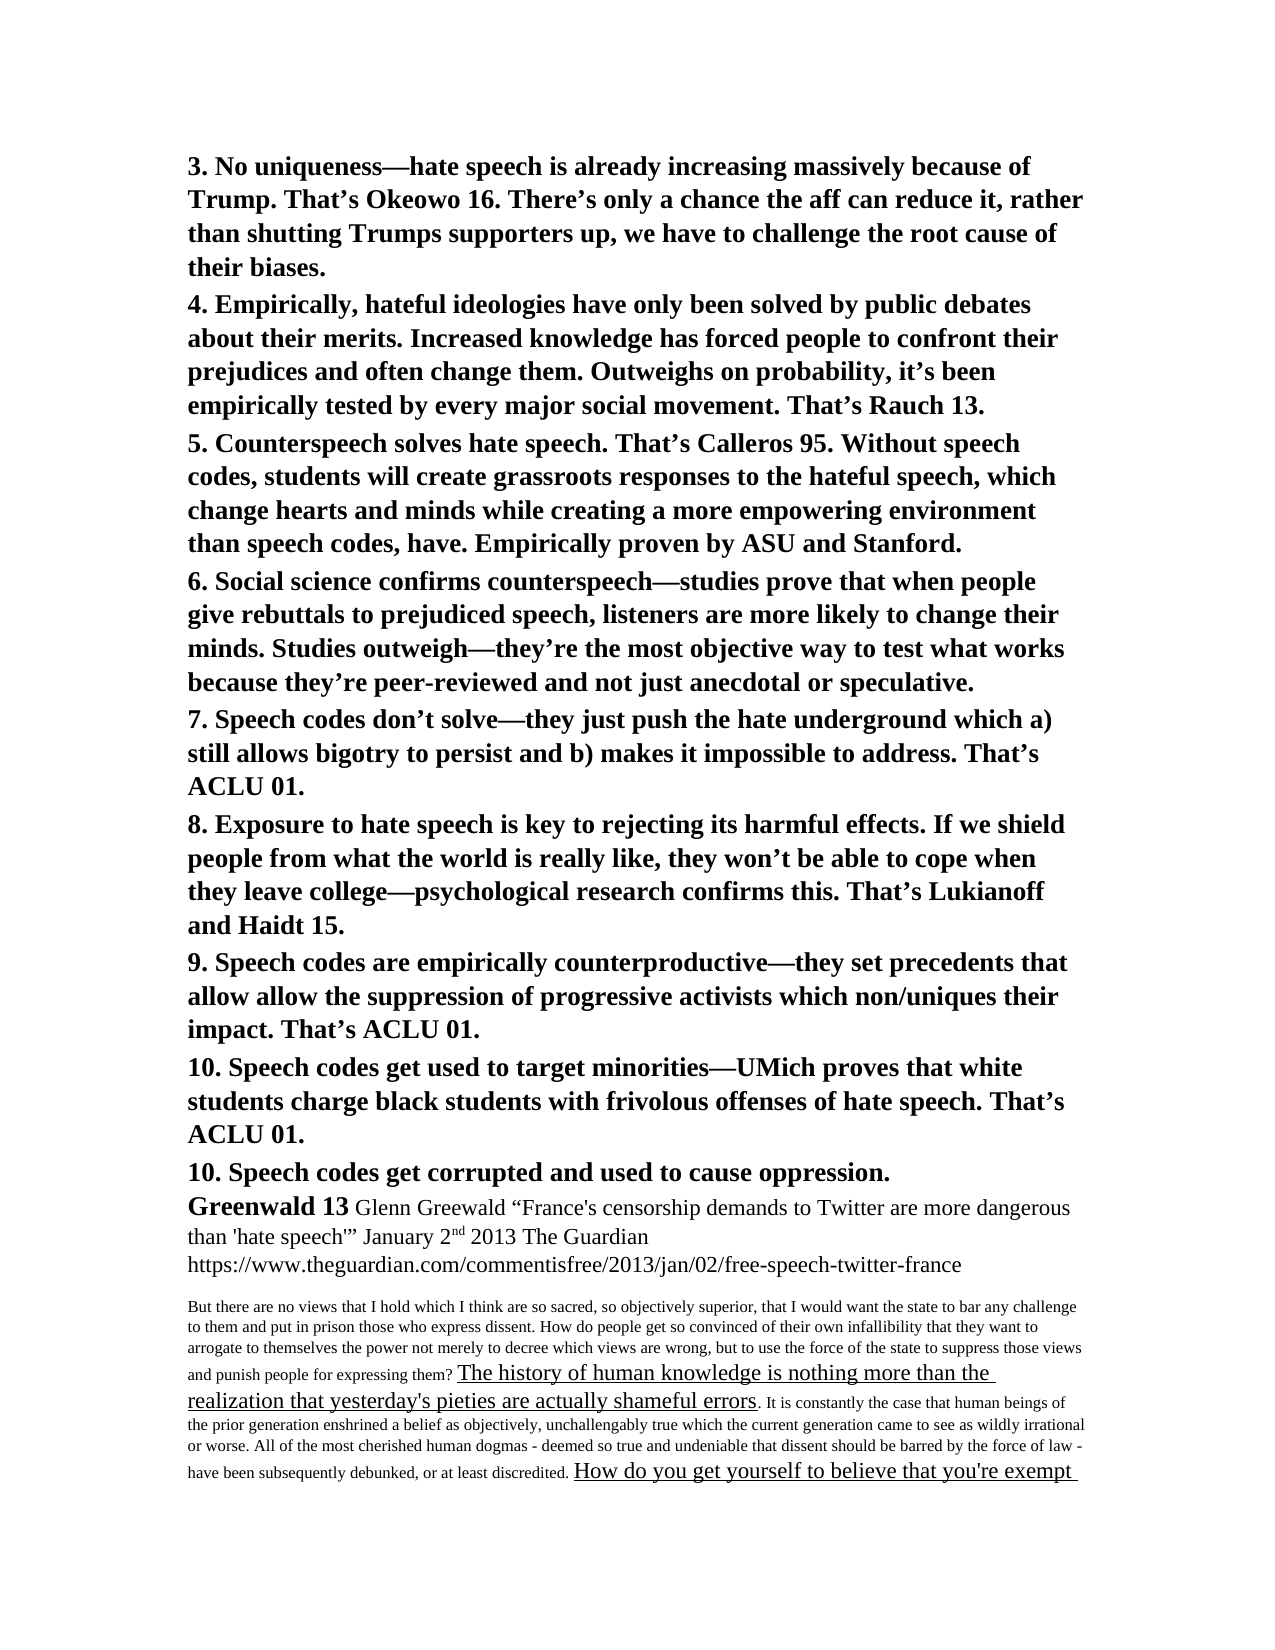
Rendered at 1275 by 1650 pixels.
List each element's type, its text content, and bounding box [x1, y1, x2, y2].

subtitle 10. Speech codes get used to target minorities—UMich proves that white students charge black students with frivolous offenses of hate speech. That’s ACLU 01. [187, 1051, 1087, 1149]
subtitle 6. Social science confirms counterspeech—studies prove that when people give rebuttals to prejudiced speech, listeners are more likely to change their minds. Studies outweigh—they’re the most objective way to test what works because they’re peer-reviewed and not just anecdotal or speculative. [187, 565, 1087, 697]
subtitle 7. Speech codes don’t solve—they just push the hate underground which a) still allows bigotry to persist and b) makes it impossible to address. That’s ACLU 01. [187, 703, 1087, 802]
subtitle 4. Empirically, hateful ideologies have only been solved by public debates about their merits. Increased knowledge has forced people to confront their prejudices and often change them. Outweighs on probability, it’s been empirically tested by every major social movement. That’s Rauch 13. [187, 288, 1087, 420]
text Greenwald 13 Glenn Greewald “France's censorship demands to Twitter are more dangerous than 'hate speech'” January 2nd 2013 The Guardian https://www.theguardian.com/commentisfree/2013/jan/02/free-speech-twitter-france [187, 1189, 1087, 1278]
subtitle 8. Exposure to hate speech is key to rejecting its harmful effects. If we shield people from what the world is really like, they won’t be able to cope when they leave college—psychological research confirms this. That’s Lukianoff and Haidt 15. [187, 808, 1087, 940]
subtitle 3. No uniqueness—hate speech is already increasing massively because of Trump. That’s Okeowo 16. There’s only a chance the aff can reduce it, rather than shutting Trumps supporters up, we have to challenge the root cause of their biases. [187, 150, 1087, 282]
subtitle 10. Speech codes get corrupted and used to cause oppression. [187, 1156, 1087, 1187]
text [187, 1296, 1087, 1483]
subtitle 5. Counterspeech solves hate speech. That’s Calleros 95. Without speech codes, students will create grassroots responses to the hateful speech, which change hearts and minds while creating a more empowering environment than speech codes, have. Empirically proven by ASU and Stanford. [187, 427, 1087, 558]
subtitle 9. Speech codes are empirically counterproductive—they set precedents that allow allow the suppression of progressive activists which non/uniques their impact. That’s ACLU 01. [187, 946, 1087, 1045]
